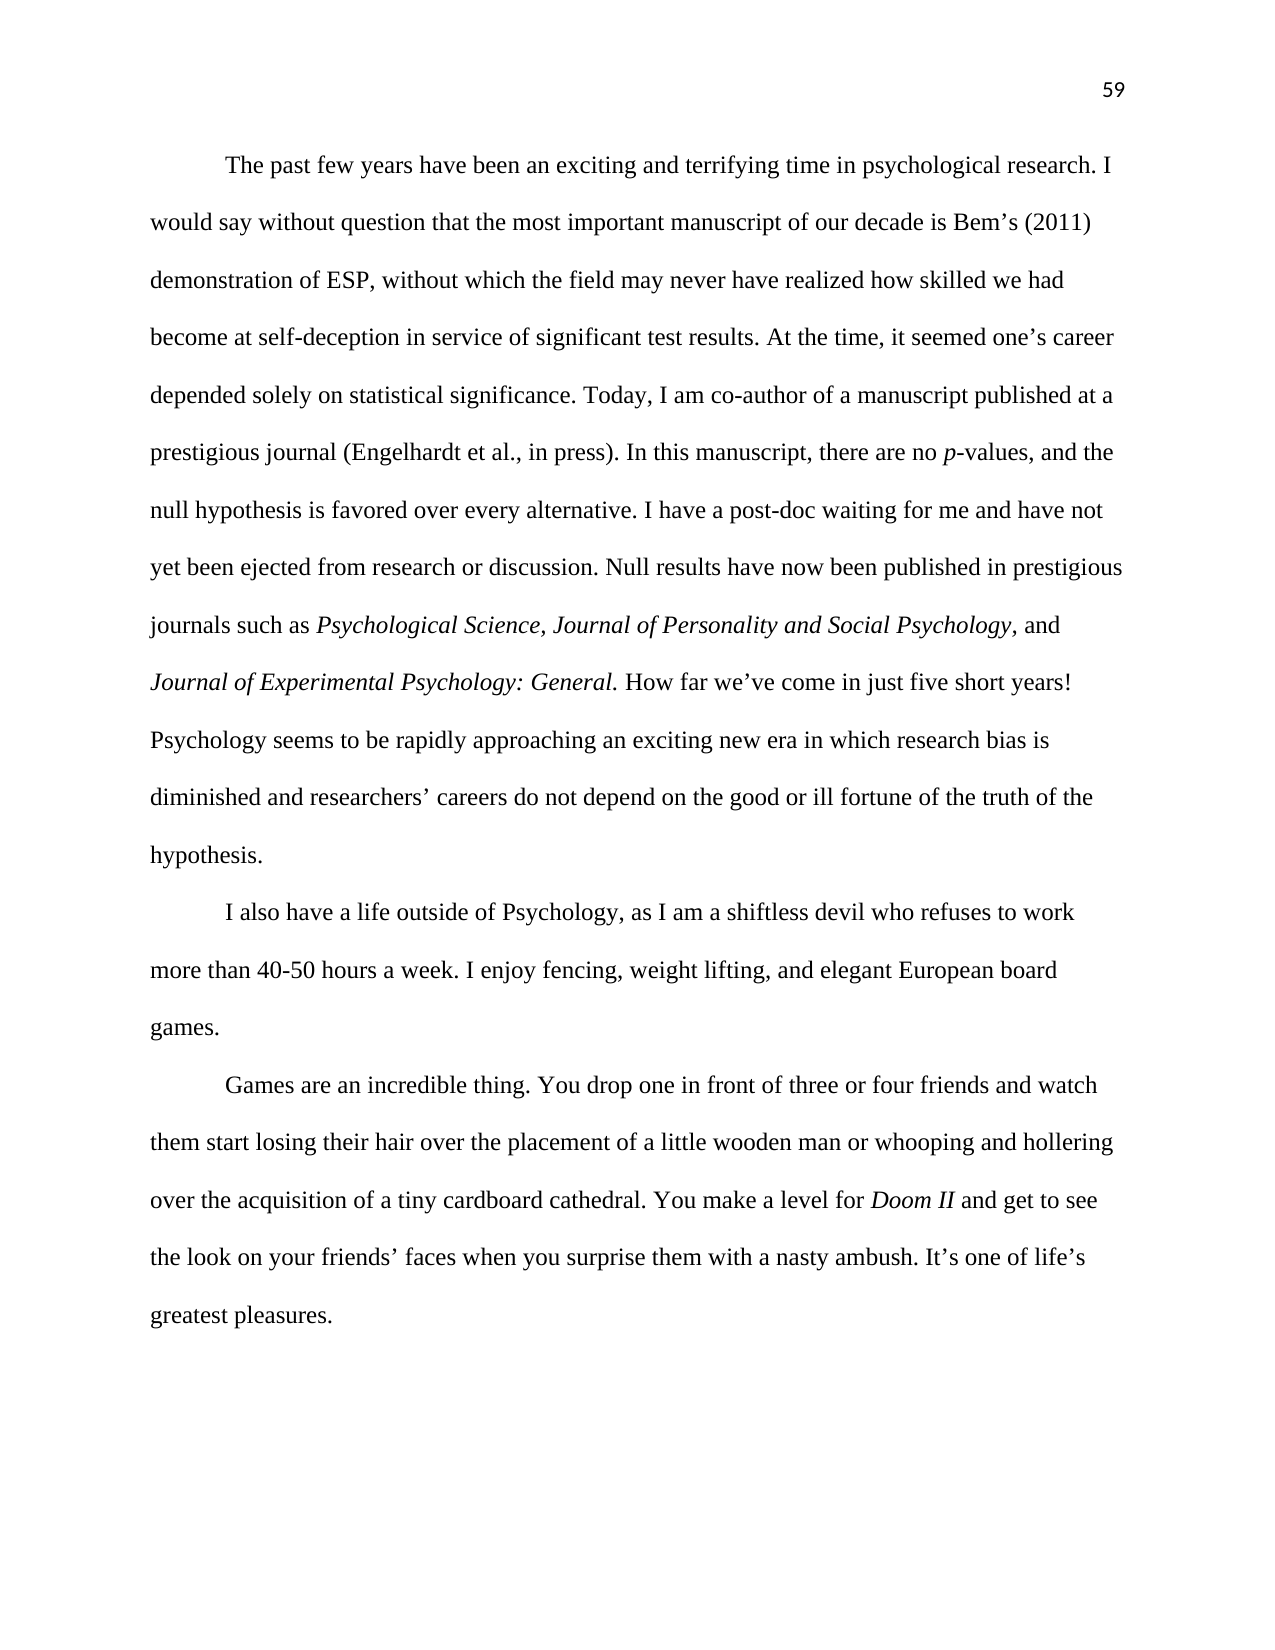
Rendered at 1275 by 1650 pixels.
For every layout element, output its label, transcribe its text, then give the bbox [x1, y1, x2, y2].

text Games are an incredible thing. You drop one in front of three or four friends and watch them start losing their hair over the placement of a little wooden man or whooping and hollering over the acquisition of a tiny cardboard cathedral. You make a level for Doom II and get to see the look on your friends’ faces when you surprise them with a nasty ambush. It’s one of life’s greatest pleasures. [150, 1070, 1125, 1329]
text I also have a life outside of Psychology, as I am a shiftless devil who refuses to work more than 40-50 hours a week. I enjoy fencing, weight lifting, and elegant European board games. [150, 897, 1125, 1041]
text The past few years have been an exciting and terrifying time in psychological research. I would say without question that the most important manuscript of our decade is Bem’s (2011) demonstration of ESP, without which the field may never have realized how skilled we had become at self-deception in service of significant test results. At the time, it seemed one’s career depended solely on statistical significance. Today, I am co-author of a manuscript published at a prestigious journal (Engelhardt et al., in press). In this manuscript, there are no p-values, and the null hypothesis is favored over every alternative. I have a post-doc waiting for me and have not yet been ejected from research or discussion. Null results have now been published in prestigious journals such as Psychological Science, Journal of Personality and Social Psychology, and Journal of Experimental Psychology: General. How far we’ve come in just five short years! Psychology seems to be rapidly approaching an exciting new era in which research bias is diminished and researchers’ careers do not depend on the good or ill fortune of the truth of the hypothesis. [150, 150, 1125, 869]
